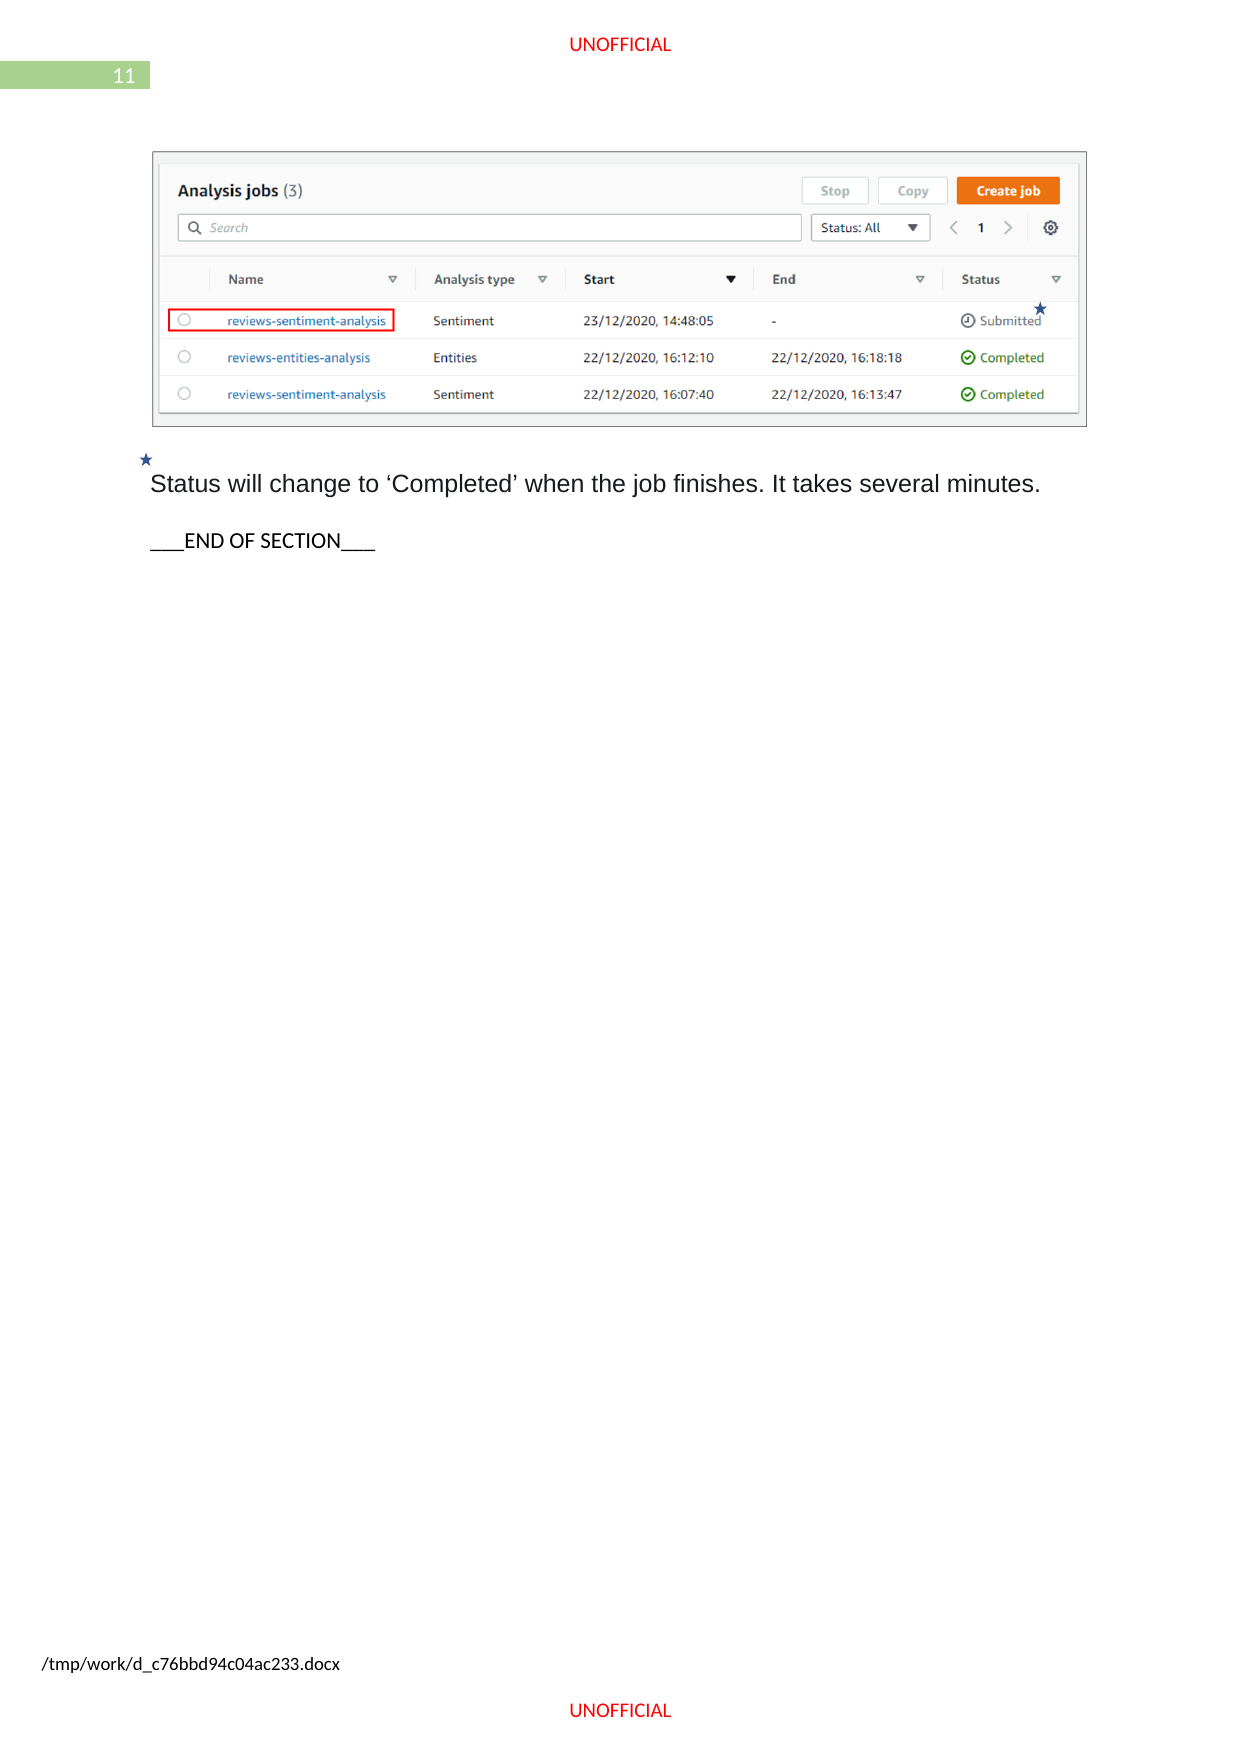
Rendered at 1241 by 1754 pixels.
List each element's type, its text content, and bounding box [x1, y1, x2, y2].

picture [150, 150, 1091, 431]
text ___END OF SECTION___ [150, 527, 1090, 554]
text Status will change to ‘Completed’ when the job finishes. It takes several minutes. [150, 460, 1090, 497]
